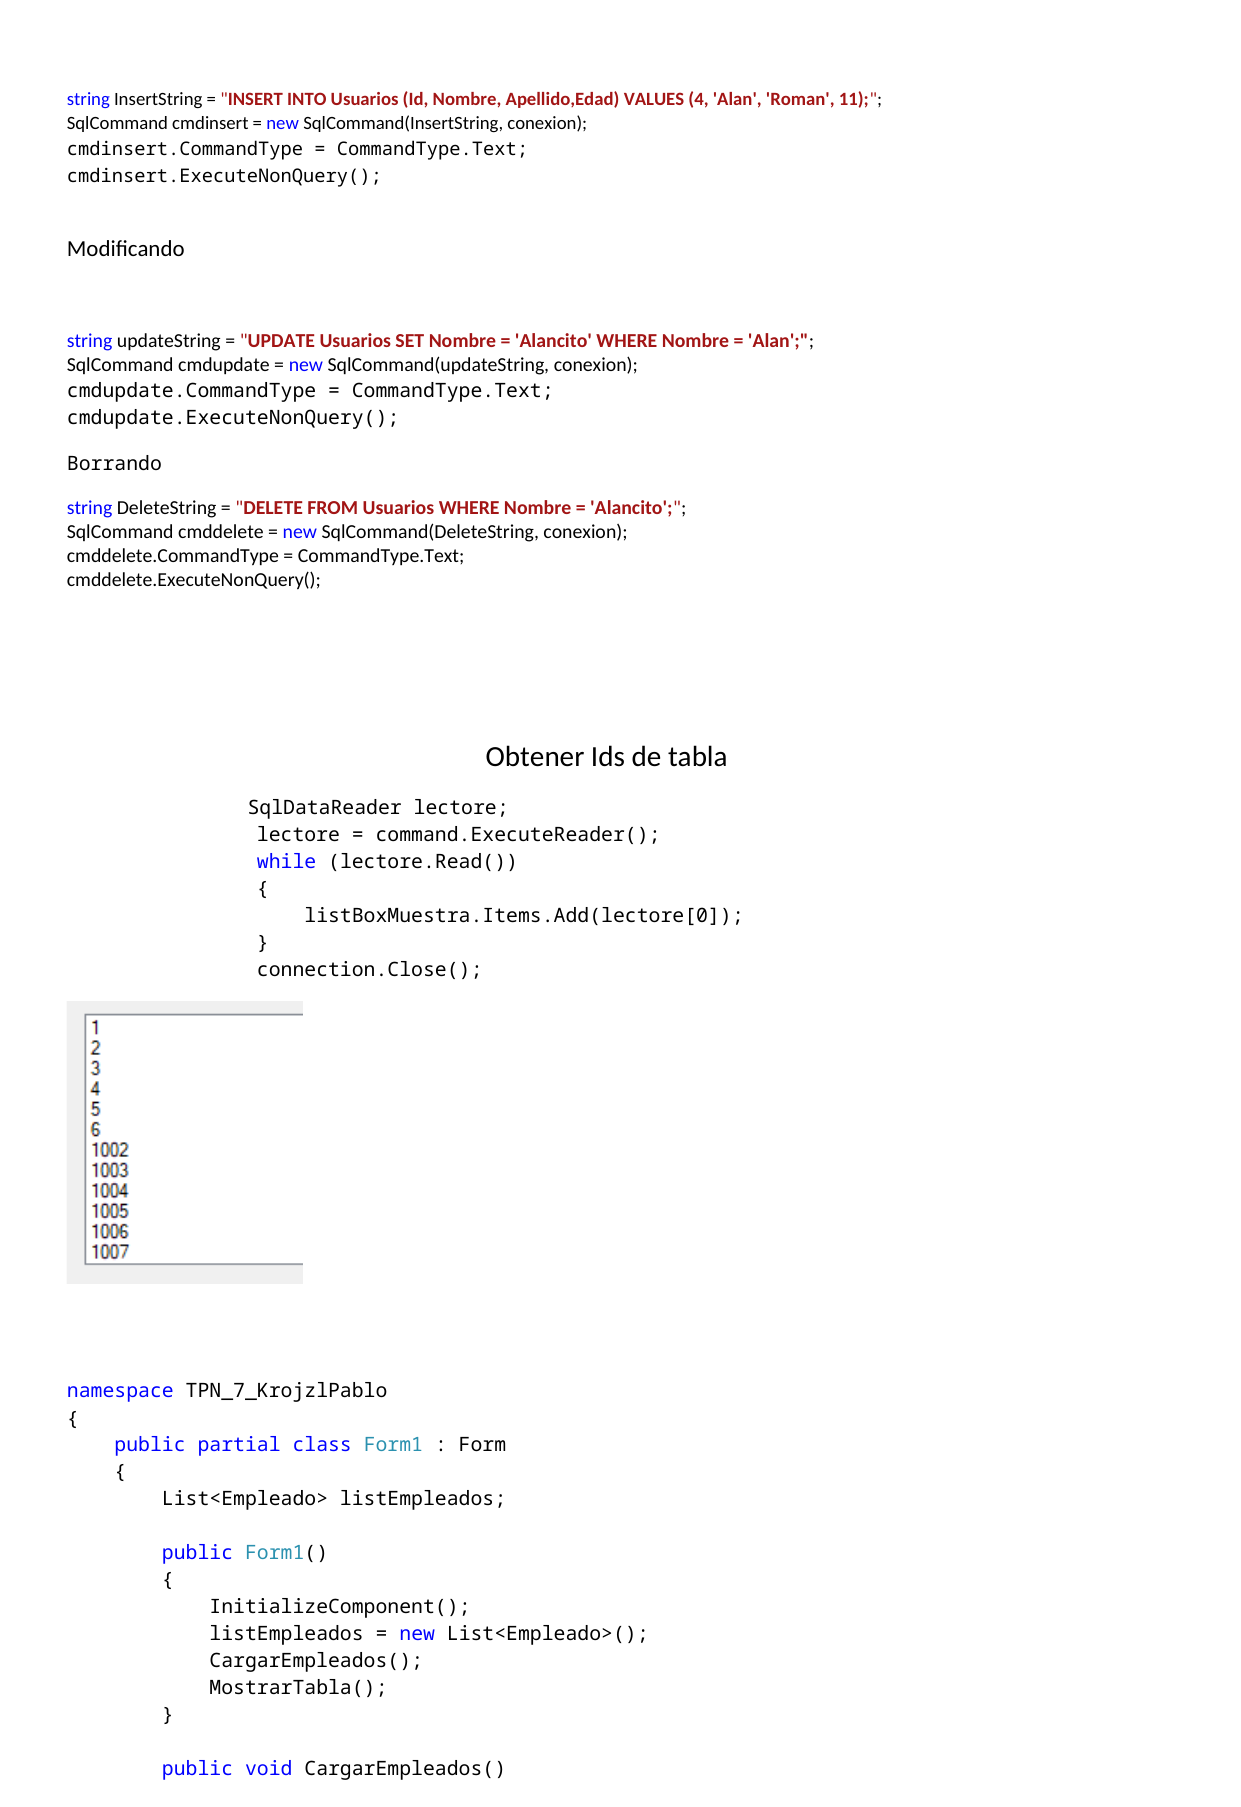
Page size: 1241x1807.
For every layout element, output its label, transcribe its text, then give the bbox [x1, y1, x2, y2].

text string InsertString = "INSERT INTO Usuarios (Id, Nombre, Apellido,Edad) VALUES (4, 'Alan', 'Roman', 11);"; [67, 88, 1146, 111]
text connection.Close(); [67, 955, 1146, 982]
text listBoxMuestra.Items.Add(lectore[0]); [67, 901, 1146, 928]
text cmddelete.ExecuteNonQuery(); [67, 567, 1146, 592]
text string updateString = "UPDATE Usuarios SET Nombre = 'Alancito' WHERE Nombre = 'Alan';"; [67, 328, 1146, 352]
text cmdinsert.ExecuteNonQuery(); [67, 162, 1146, 188]
text public void CargarEmpleados() [67, 1754, 1146, 1781]
text { [67, 874, 1146, 901]
text SqlCommand cmddelete = new SqlCommand(DeleteString, conexion); [67, 519, 1146, 543]
text Modificando [67, 234, 1146, 262]
text cmdinsert.CommandType = CommandType.Text; [67, 136, 1146, 161]
text namespace TPN_7_KrojzlPablo [67, 1377, 1146, 1404]
text listEmpleados = new List<Empleado>(); [67, 1619, 1146, 1647]
text { [67, 1404, 1146, 1431]
text while (lectore.Read()) [67, 847, 1146, 874]
text CargarEmpleados(); [67, 1647, 1146, 1673]
text SqlCommand cmdupdate = new SqlCommand(updateString, conexion); [67, 352, 1146, 377]
text } [67, 928, 1146, 955]
text cmdupdate.ExecuteNonQuery(); [67, 403, 1146, 431]
text public Form1() [67, 1539, 1146, 1566]
text lectore = command.ExecuteReader(); [67, 820, 1146, 847]
text cmddelete.CommandType = CommandType.Text; [67, 543, 1146, 567]
text List<Empleado> listEmpleados; [67, 1485, 1146, 1512]
picture [66, 1001, 303, 1284]
text public partial class Form1 : Form [67, 1431, 1146, 1458]
text Obtener Ids de tabla [67, 738, 1146, 774]
text Borrando [67, 449, 1146, 476]
text cmdupdate.CommandType = CommandType.Text; [67, 377, 1146, 403]
text SqlCommand cmdinsert = new SqlCommand(InsertString, conexion); [67, 112, 1146, 134]
text string DeleteString = "DELETE FROM Usuarios WHERE Nombre = 'Alancito';"; [67, 495, 1146, 519]
text } [67, 1701, 1146, 1727]
text { [67, 1458, 1146, 1485]
text MostrarTabla(); [67, 1673, 1146, 1701]
text { [67, 1566, 1146, 1593]
text InitializeComponent(); [67, 1593, 1146, 1619]
text SqlDataReader lectore; [140, 793, 1146, 820]
